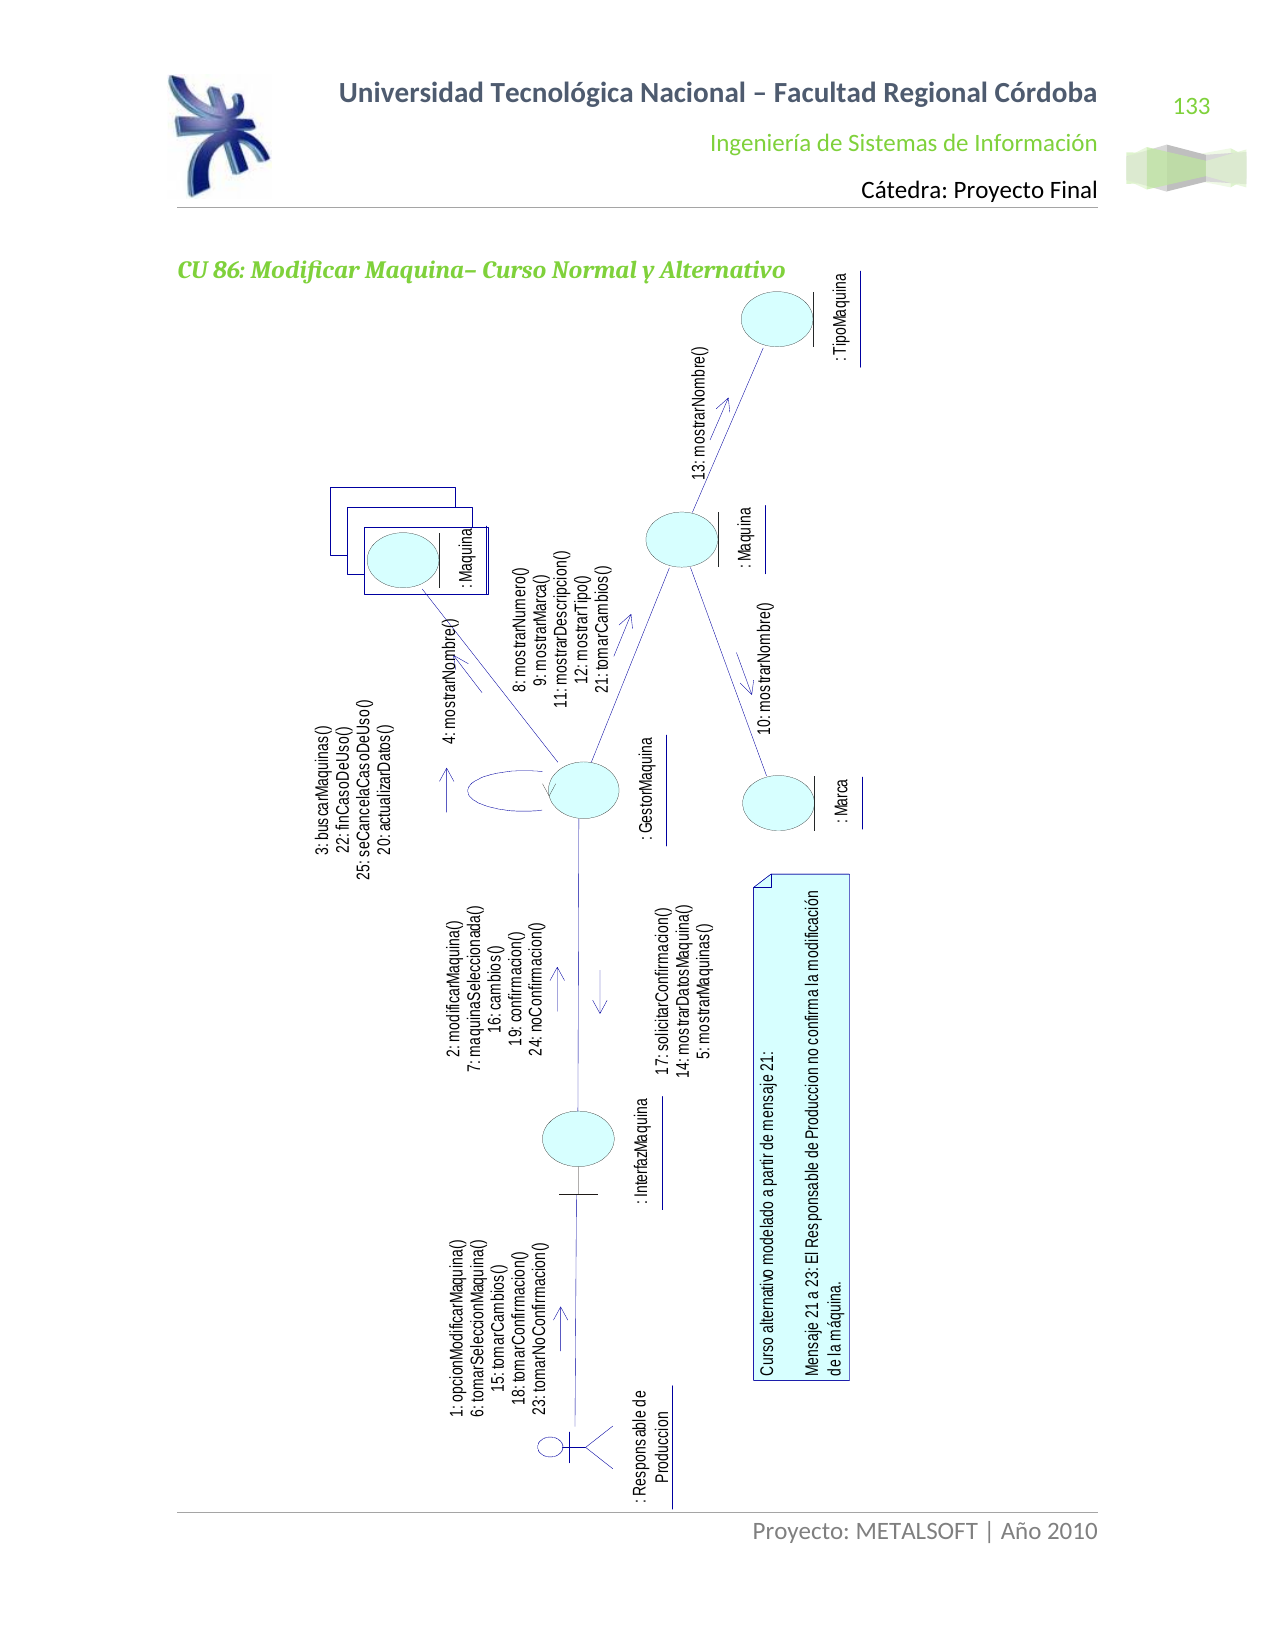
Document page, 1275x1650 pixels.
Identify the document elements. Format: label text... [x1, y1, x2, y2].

picture [167, 74, 272, 199]
text CU 86: Modificar Maquina– Curso Normal y Alternativo [177, 256, 1098, 284]
